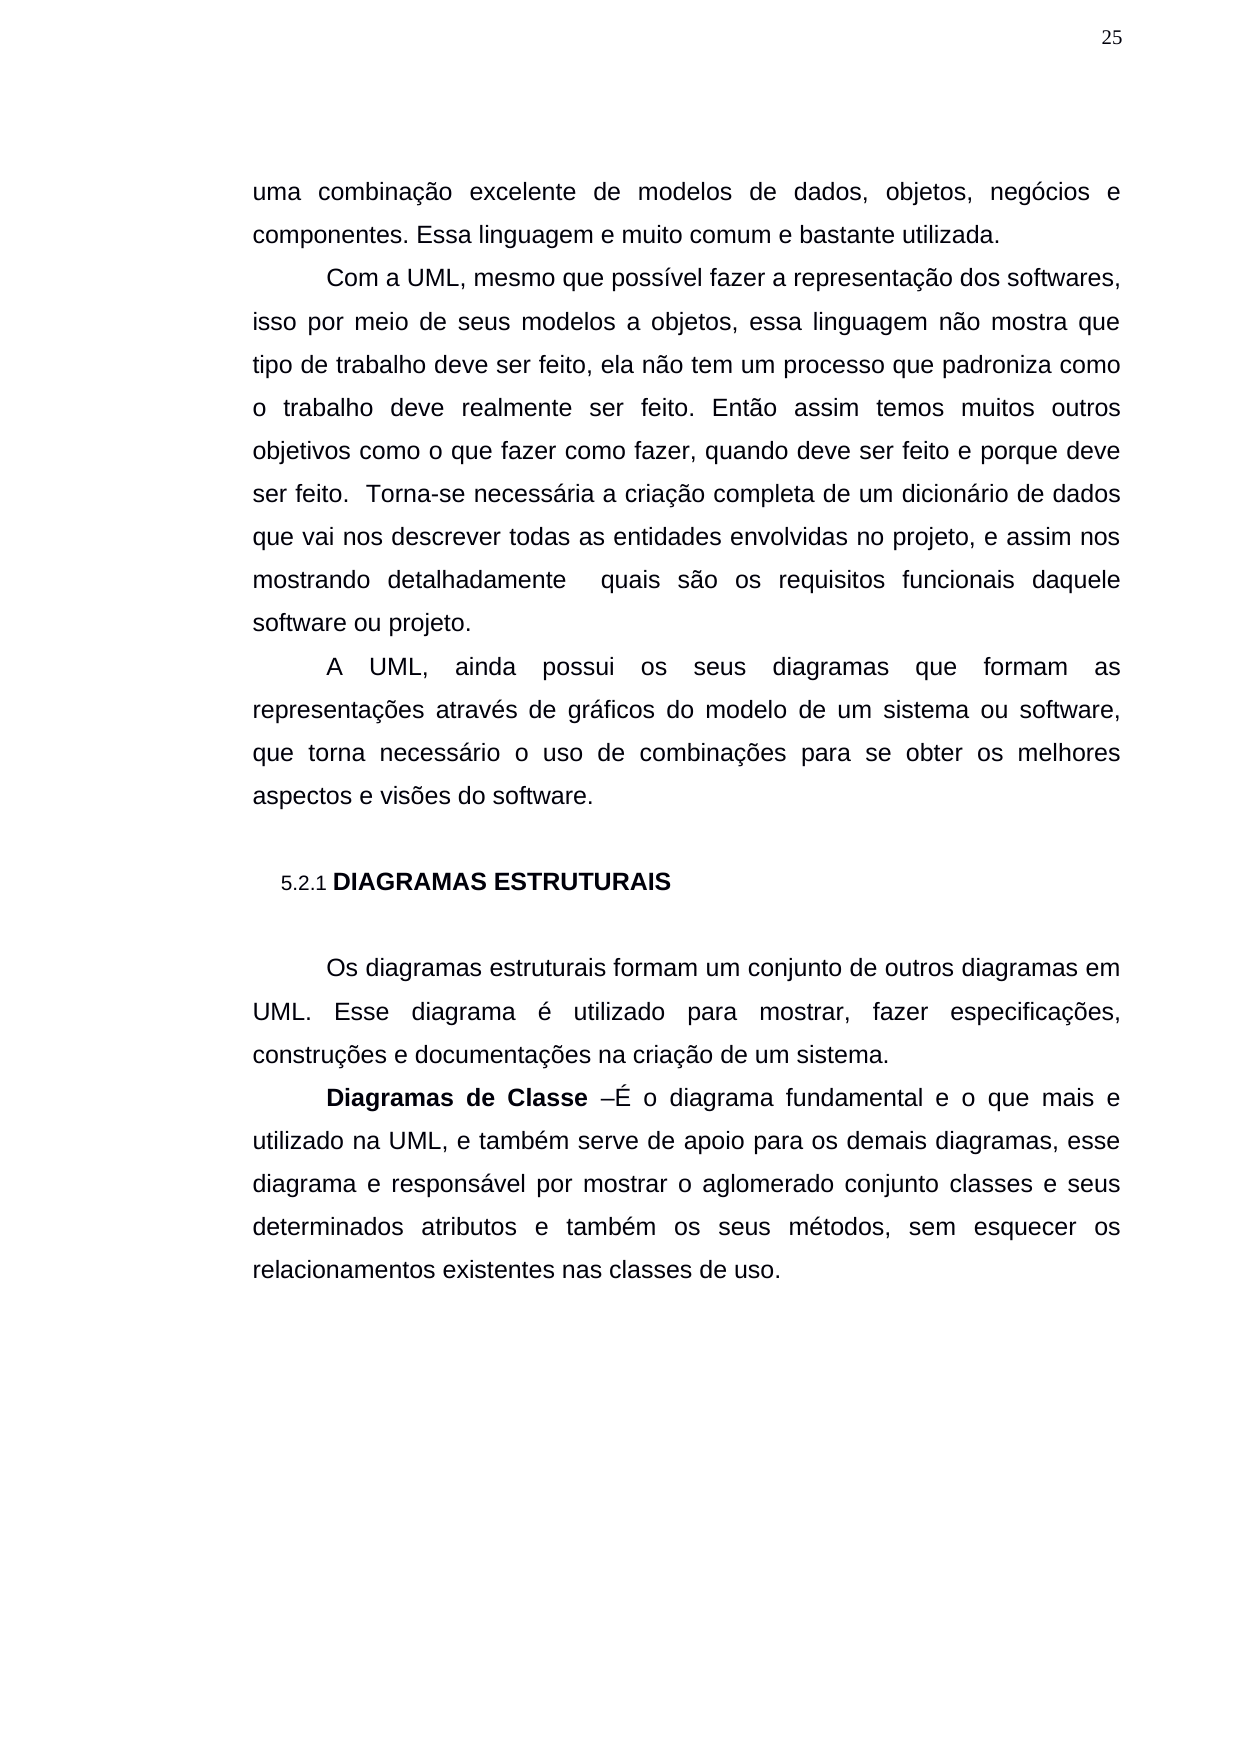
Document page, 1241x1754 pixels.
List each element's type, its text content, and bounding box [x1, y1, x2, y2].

text Com a UML, mesmo que possível fazer a representação dos softwares, isso por meio de seus modelos a objetos, essa linguagem não mostra que tipo de trabalho deve ser feito, ela não tem um processo que padroniza como o trabalho deve realmente ser feito. Então assim temos muitos outros objetivos como o que fazer como fazer, quando deve ser feito e porque deve ser feito. Torna-se necessária a criação completa de um dicionário de dados que vai nos descrever todas as entidades envolvidas no projeto, e assim nos mostrando detalhadamente quais são os requisitos funcionais daquele software ou projeto. [252, 263, 1122, 637]
text DIAGRAMAS ESTRUTURAIS [214, 867, 1122, 896]
text Os diagramas estruturais formam um conjunto de outros diagramas em UML. Esse diagrama é utilizado para mostrar, fazer especificações, construções e documentações na criação de um sistema. [252, 953, 1122, 1068]
text Diagramas de Classe –É o diagrama fundamental e o que mais e utilizado na UML, e também serve de apoio para os demais diagramas, esse diagrama e responsável por mostrar o aglomerado conjunto classes e seus determinados atributos e também os seus métodos, sem esquecer os relacionamentos existentes nas classes de uso. [252, 1083, 1122, 1284]
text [252, 177, 1122, 249]
text A UML, ainda possui os seus diagramas que formam as representações através de gráficos do modelo de um sistema ou software, que torna necessário o uso de combinações para se obter os melhores aspectos e visões do software. [252, 652, 1122, 810]
